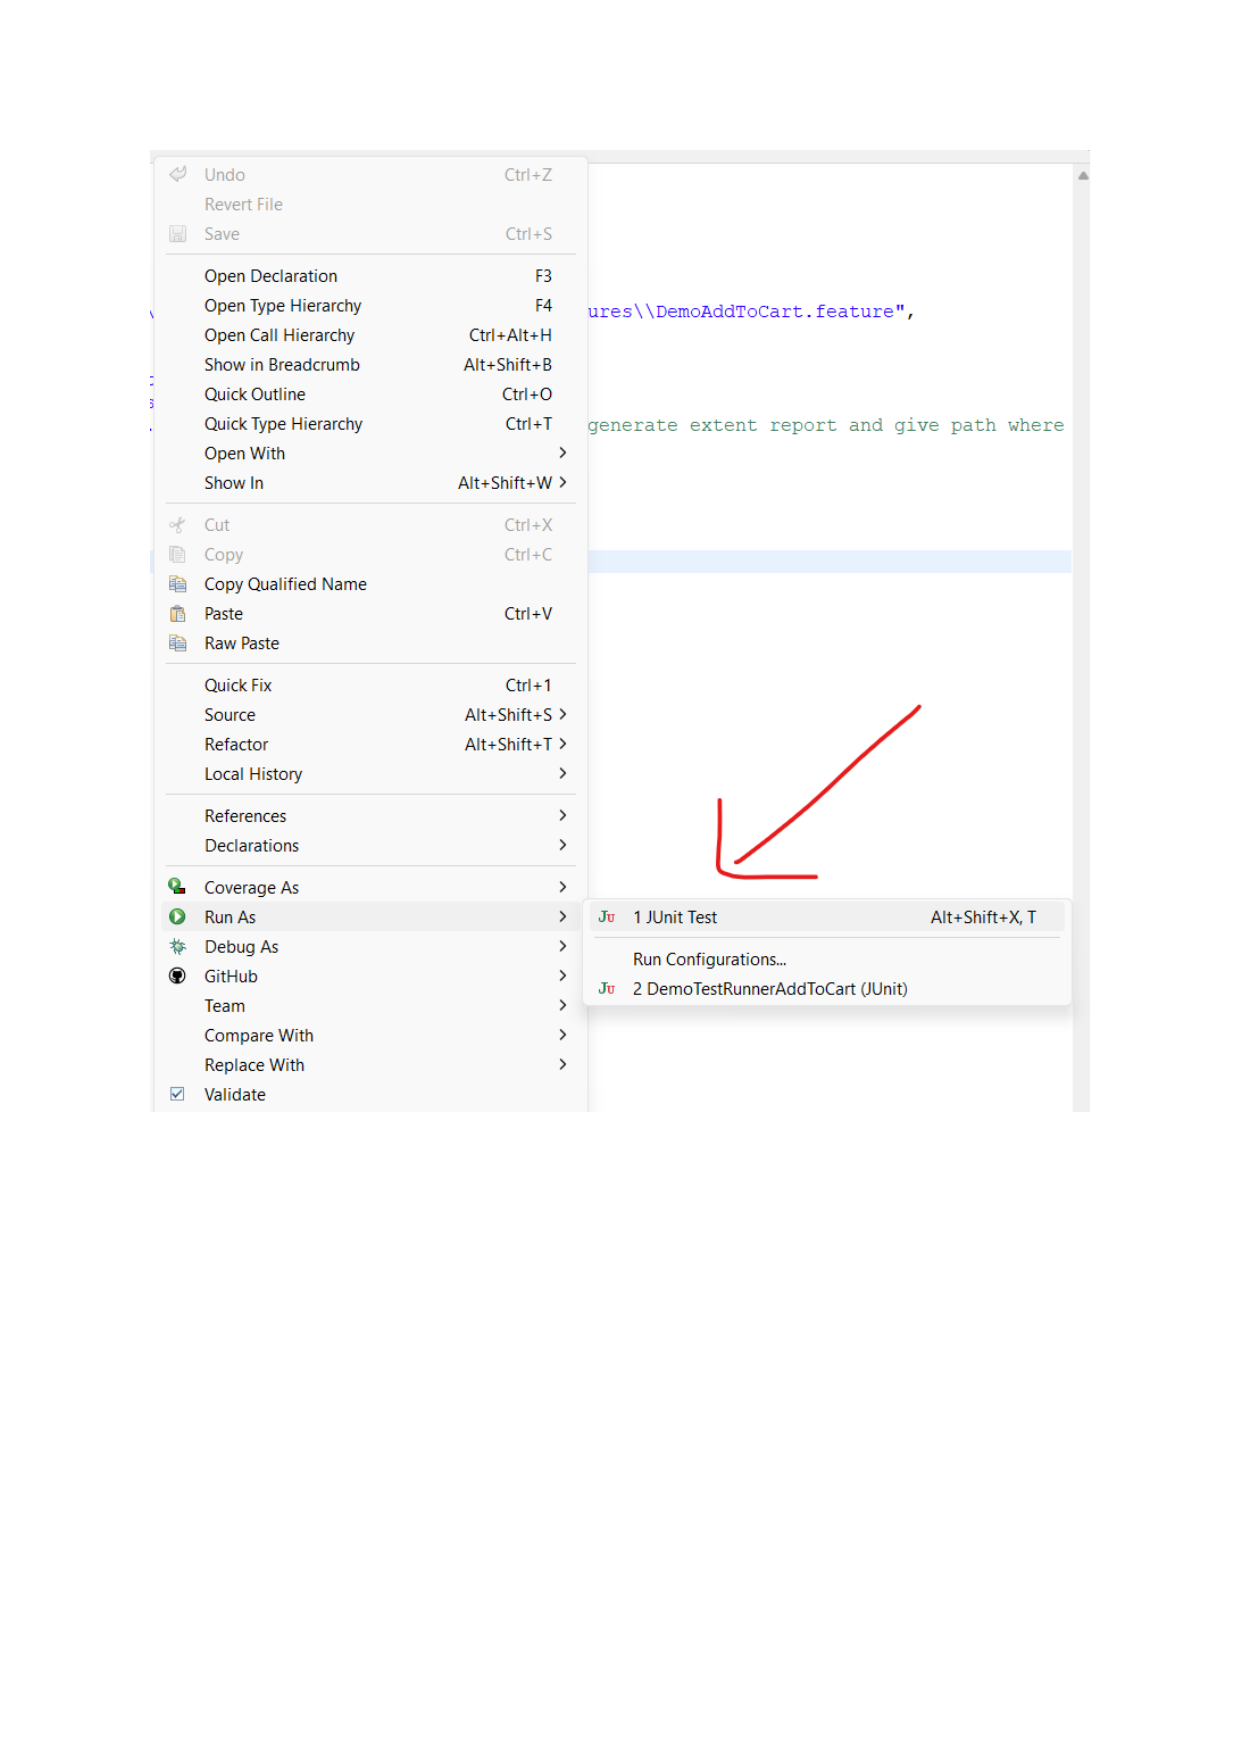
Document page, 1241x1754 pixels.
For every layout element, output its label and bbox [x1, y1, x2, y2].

picture [150, 150, 1091, 1112]
